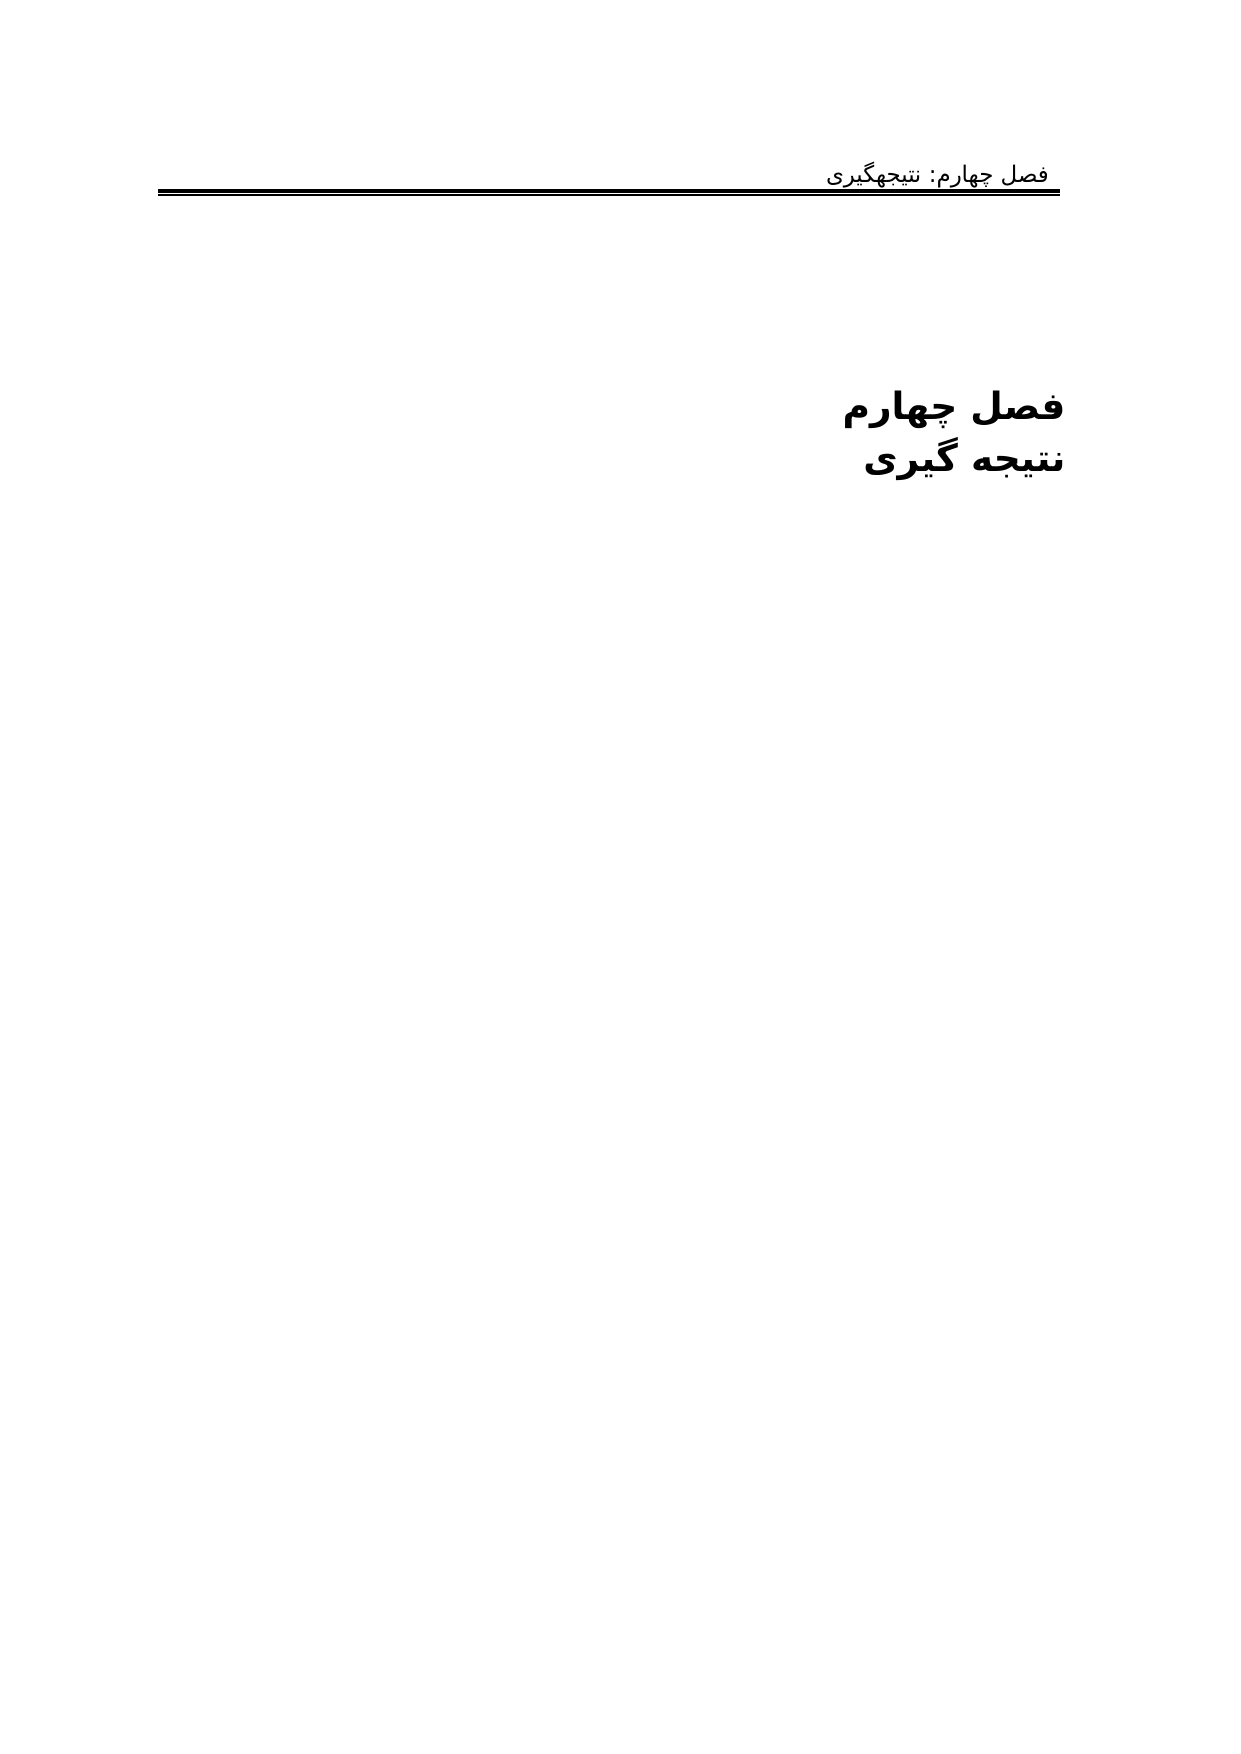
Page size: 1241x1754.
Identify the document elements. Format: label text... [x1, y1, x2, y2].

subtitle فصل چهارم نتیجه گیری [150, 332, 1066, 480]
